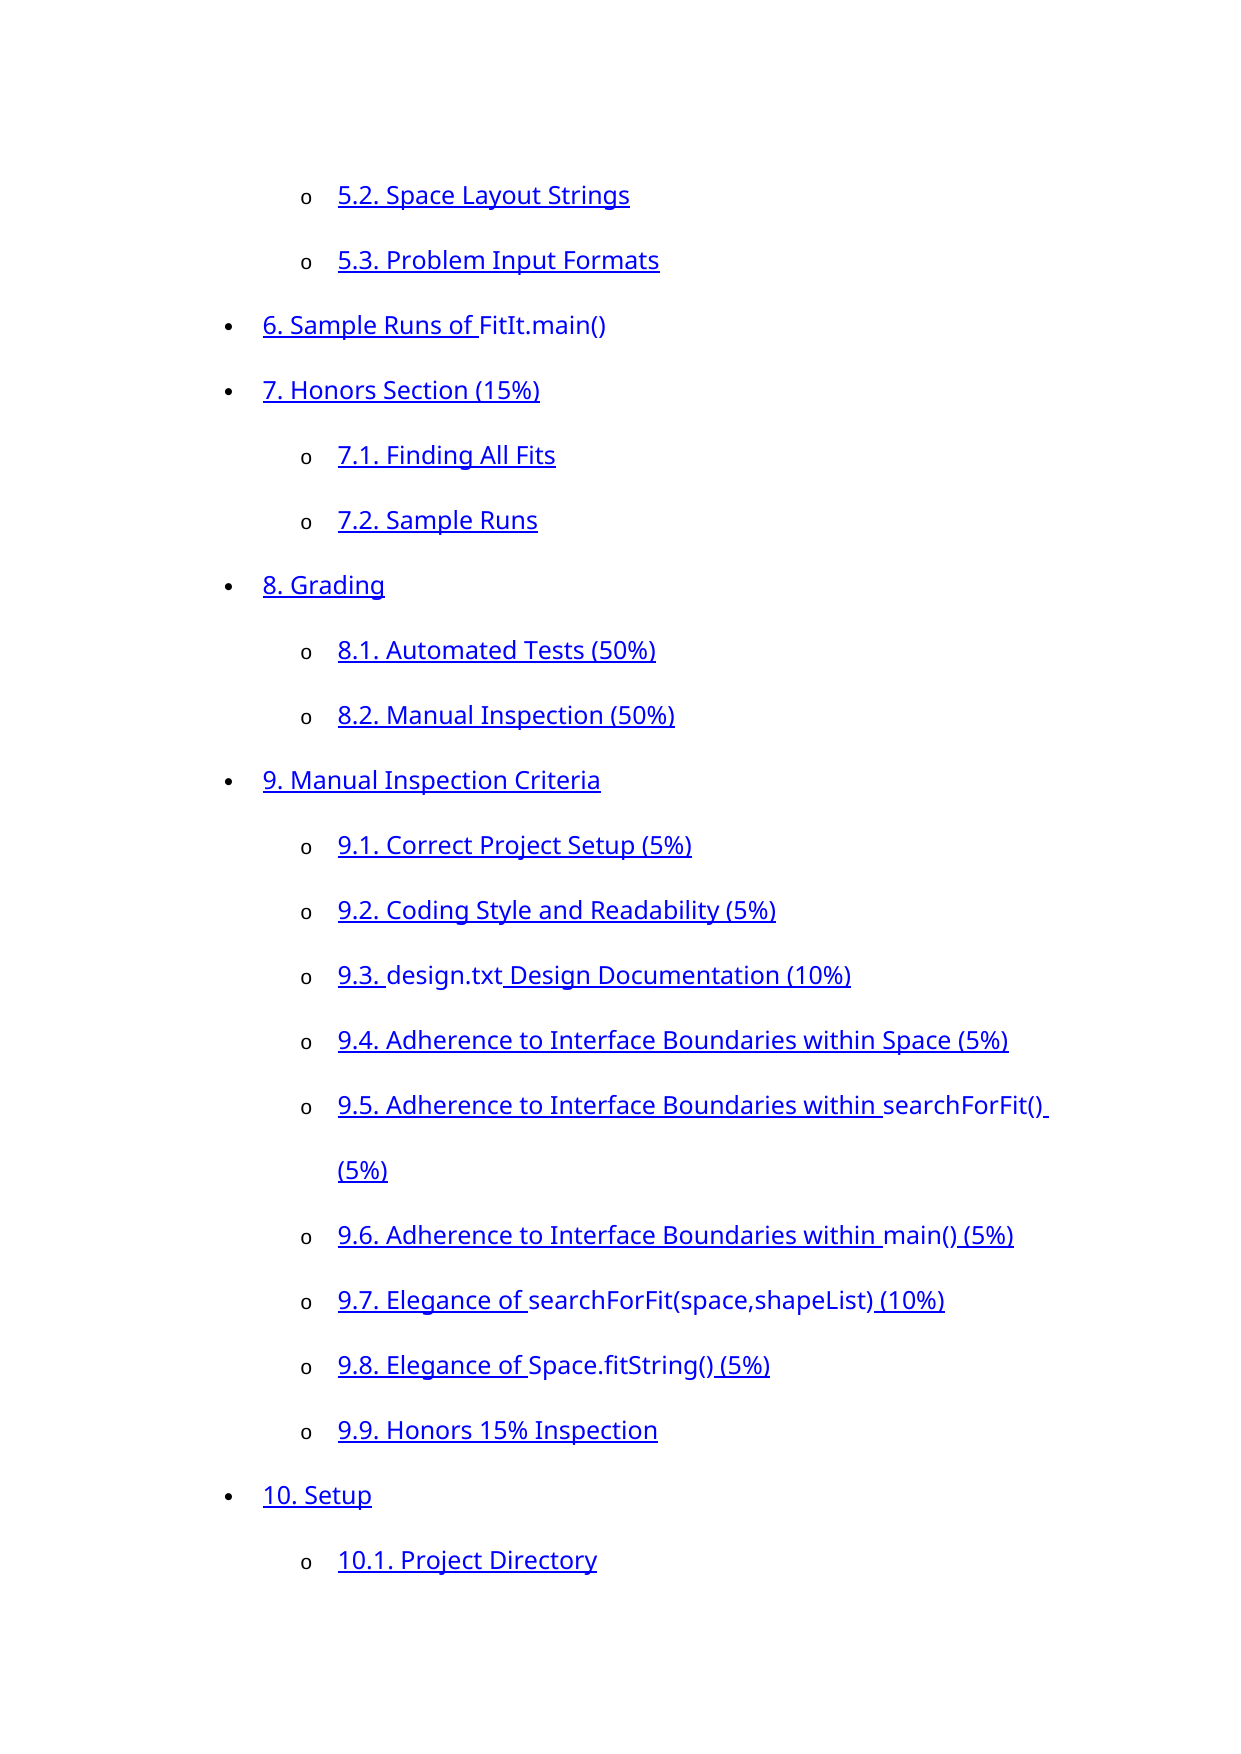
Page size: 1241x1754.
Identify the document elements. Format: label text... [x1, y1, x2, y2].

list 5.3. Problem Input Formats [300, 227, 1053, 292]
list 9.4. Adherence to Interface Boundaries within Space (5%) [300, 1007, 1053, 1072]
list 8.2. Manual Inspection (50%) [300, 682, 1053, 747]
list 6. Sample Runs of FitIt.main() [225, 292, 1053, 357]
list 9.6. Adherence to Interface Boundaries within main() (5%) [300, 1202, 1053, 1267]
list 9.3. design.txt Design Documentation (10%) [300, 942, 1053, 1007]
list 9. Manual Inspection Criteria [225, 747, 1053, 812]
list 9.7. Elegance of searchForFit(space,shapeList) (10%) [300, 1267, 1053, 1332]
list 8.1. Automated Tests (50%) [300, 617, 1053, 682]
list 9.8. Elegance of Space.fitString() (5%) [300, 1332, 1053, 1397]
list 8. Grading [225, 552, 1053, 617]
list 7. Honors Section (15%) [225, 357, 1053, 422]
list 5.2. Space Layout Strings [300, 162, 1053, 227]
list 9.5. Adherence to Interface Boundaries within searchForFit() (5%) [300, 1072, 1053, 1202]
list 10.1. Project Directory [300, 1527, 1053, 1592]
list 9.1. Correct Project Setup (5%) [300, 812, 1053, 877]
list 7.2. Sample Runs [300, 487, 1053, 552]
list 9.9. Honors 15% Inspection [300, 1397, 1053, 1462]
list 7.1. Finding All Fits [300, 422, 1053, 487]
list 9.2. Coding Style and Readability (5%) [300, 877, 1053, 942]
list 10. Setup [225, 1462, 1053, 1527]
